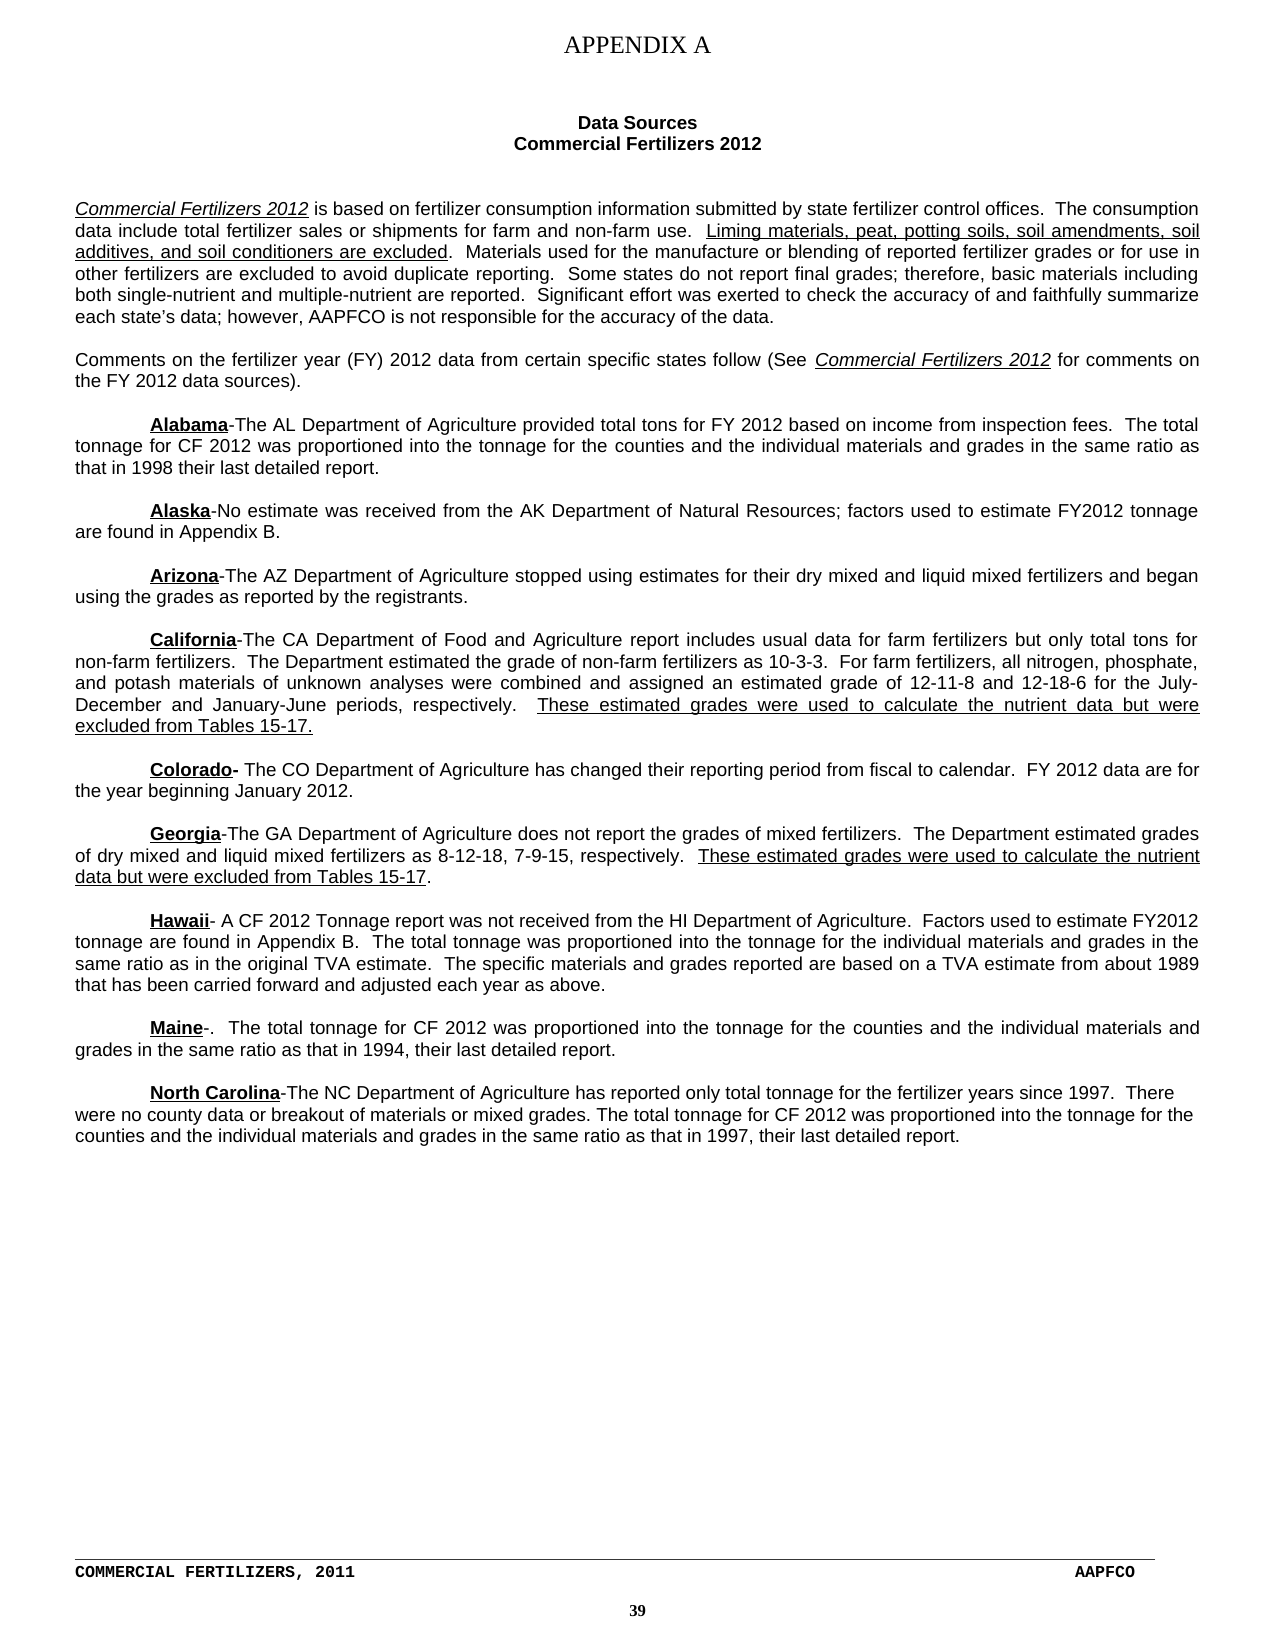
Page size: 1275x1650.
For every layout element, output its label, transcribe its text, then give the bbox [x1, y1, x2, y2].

text Comments on the fertilizer year (FY) 2012 data from certain specific states follow (See Commercial Fertilizers 2012 for comments on the FY 2012 data sources). [75, 349, 1200, 392]
text Data Sources [75, 112, 1200, 133]
text Hawaii- A CF 2012 Tonnage report was not received from the HI Department of Agriculture. Factors used to estimate FY2012 tonnage are found in Appendix B. The total tonnage was proportioned into the tonnage for the individual materials and grades in the same ratio as in the original TVA estimate. The specific materials and grades reported are based on a TVA estimate from about 1989 that has been carried forward and adjusted each year as above. [75, 909, 1200, 996]
text Alabama-The AL Department of Agriculture provided total tons for FY 2012 based on income from inspection fees. The total tonnage for CF 2012 was proportioned into the tonnage for the counties and the individual materials and grades in the same ratio as that in 1998 their last detailed report. [75, 413, 1200, 478]
text Commercial Fertilizers 2012 [75, 133, 1200, 155]
text -The NC Department of Agriculture has reported only total tonnage for the fertilizer years since 1997. There were no county data or breakout of materials or mixed grades. The total tonnage for CF 2012 was proportioned into the tonnage for the counties and the individual materials and grades in the same ratio as that in 1997, their last detailed report. [75, 1082, 1200, 1147]
text -The CA Department of Food and Agriculture report includes usual data for farm fertilizers but only total tons for non-farm fertilizers. The Department estimated the grade of non-farm fertilizers as . For farm fertilizers, all nitrogen, phosphate, and potash materials of unknown analyses were combined and assigned an estimated grade of and for the July-December and January-June periods, respectively. These estimated grades were used to calculate the nutrient data but were excluded from Tables 15-17. [75, 629, 1200, 737]
text Alaska-No estimate was received from the AK Department of Natural Resources; factors used to estimate FY2012 tonnage are found in Appendix B. [75, 500, 1200, 543]
text Georgia-The GA Department of Agriculture does not report the grades of mixed fertilizers. The Department estimated grades of dry mixed and liquid mixed fertilizers as , , respectively. These estimated grades were used to calculate the nutrient data but were excluded from Tables 15-17. [75, 823, 1200, 888]
text Arizona-The AZ Department of Agriculture stopped using estimates for their dry mixed and liquid mixed fertilizers and began using the grades as reported by the registrants. [75, 564, 1200, 607]
text The CO Department of Agriculture has changed their reporting period from fiscal to calendar. FY 2012 data are for the year beginning January 2012. [75, 758, 1200, 802]
text Commercial Fertilizers 2012 is based on fertilizer consumption information submitted by state fertilizer control offices. The consumption data include total fertilizer sales or shipments for farm and non-farm use. Liming materials, peat, potting soils, soil amendments, soil additives, and soil conditioners are excluded. Materials used for the manufacture or blending of reported fertilizer grades or for use in other fertilizers are excluded to avoid duplicate reporting. Some states do not report final grades; therefore, basic materials including both single-nutrient and multiple-nutrient are reported. Significant effort was exerted to check the accuracy of and faithfully summarize each state’s data; however, AAPFCO is not responsible for the accuracy of the data. [75, 198, 1200, 327]
text Maine-. The total tonnage for CF 2012 was proportioned into the tonnage for the counties and the individual materials and grades in the same ratio as that in 1994, their last detailed report. [75, 1017, 1200, 1060]
